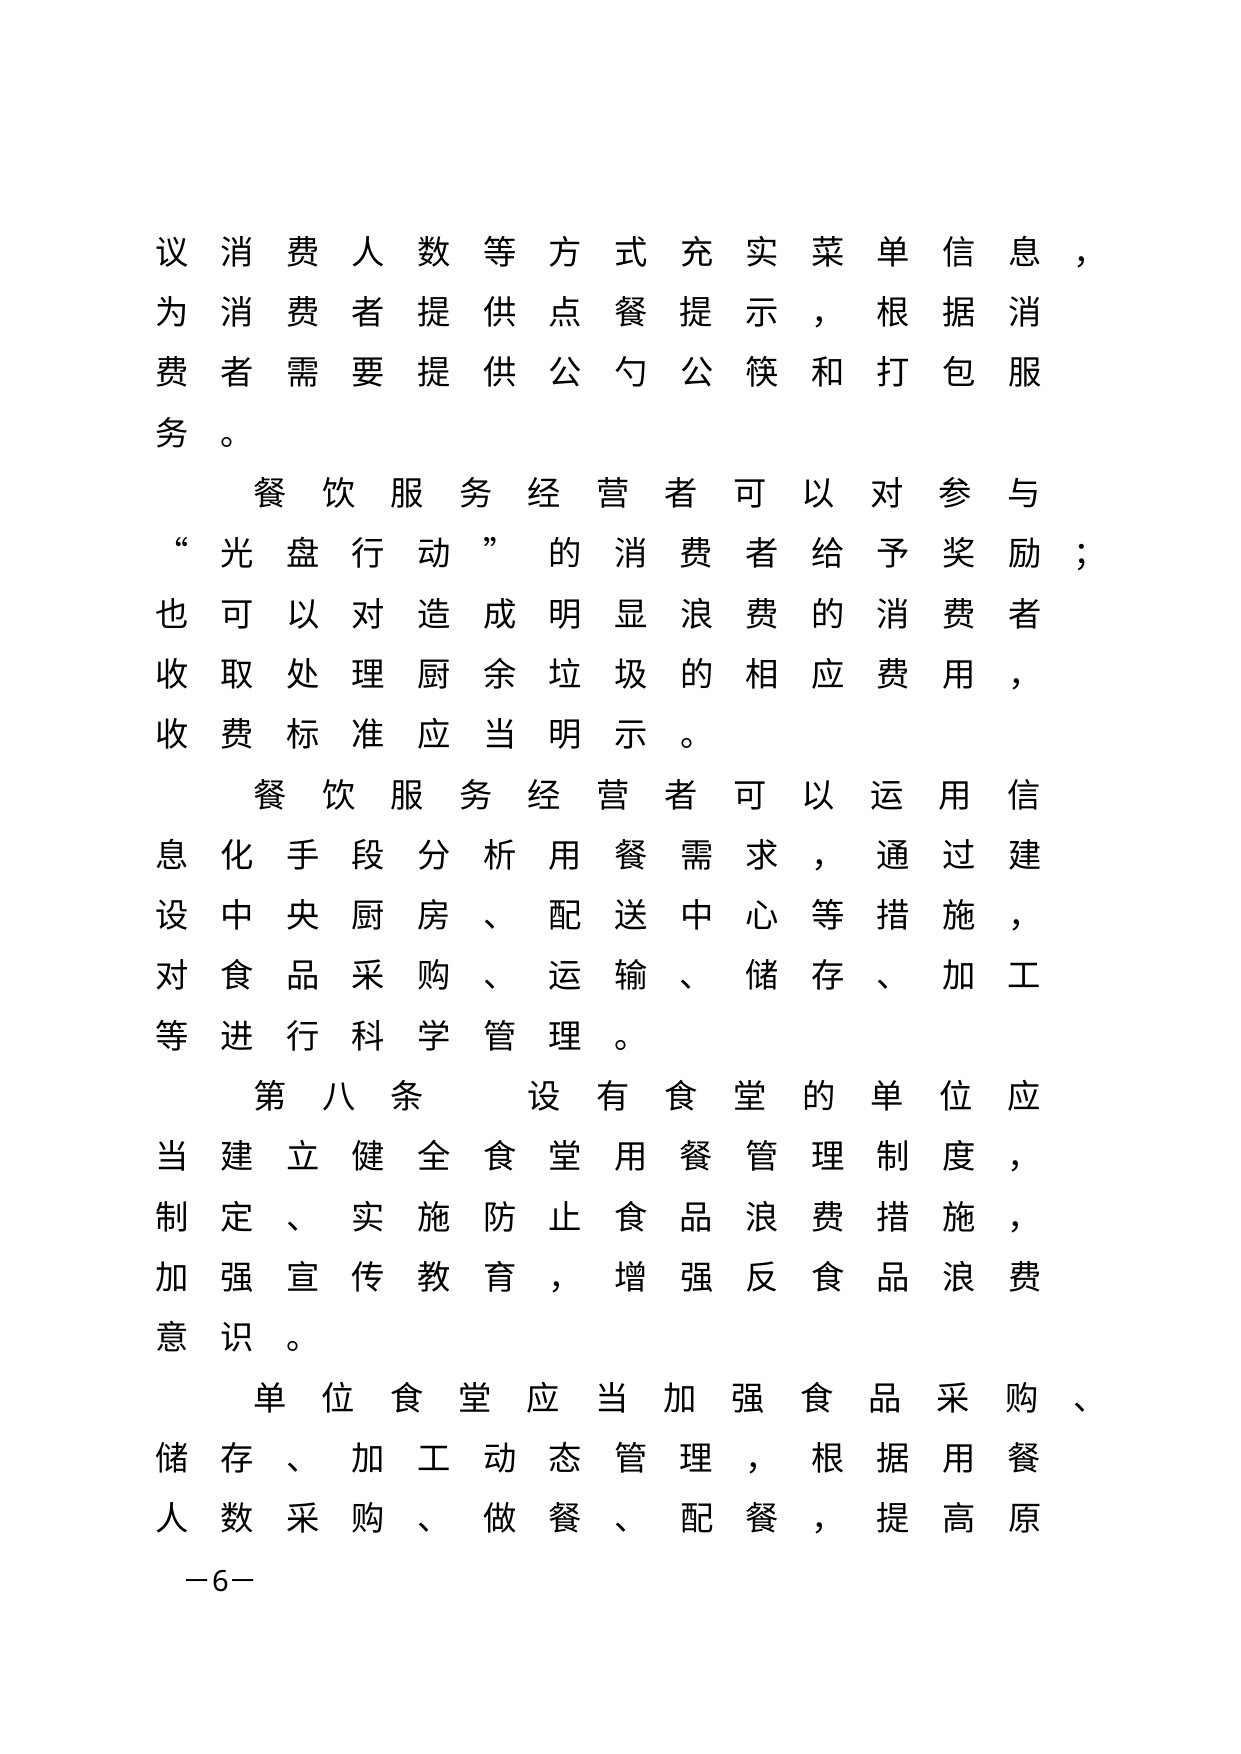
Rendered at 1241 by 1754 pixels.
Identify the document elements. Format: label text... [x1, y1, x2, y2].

text 第八条 设有食堂的单位应当建立健全食堂用餐管理制度，制定、实施防止食品浪费措施，加强宣传教育，增强反食品浪费意识。 [155, 1064, 1073, 1365]
text 单位食堂应当加强食品采购、储存、加工动态管理，根据用餐人数采购、做餐、配餐，提高原材料利用率和烹饪水平，按照健康、经济、规范的原则提供饮食，注重饮食平衡。 [155, 1365, 1073, 1546]
text 餐饮服务经营者可以运用信息化手段分析用餐需求，通过建设中央厨房、配送中心等措施，对食品采购、运输、储存、加工等进行科学管理。 [155, 762, 1073, 1064]
text 餐饮服务经营者可以通过在菜单上标注食品分量、规格、建议消费人数等方式充实菜单信息，为消费者提供点餐提示，根据消费者需要提供公勺公筷和打包服务。 [155, 219, 1073, 461]
text 餐饮服务经营者可以对参与“光盘行动”的消费者给予奖励；也可以对造成明显浪费的消费者收取处理厨余垃圾的相应费用，收费标准应当明示。 [155, 461, 1073, 762]
